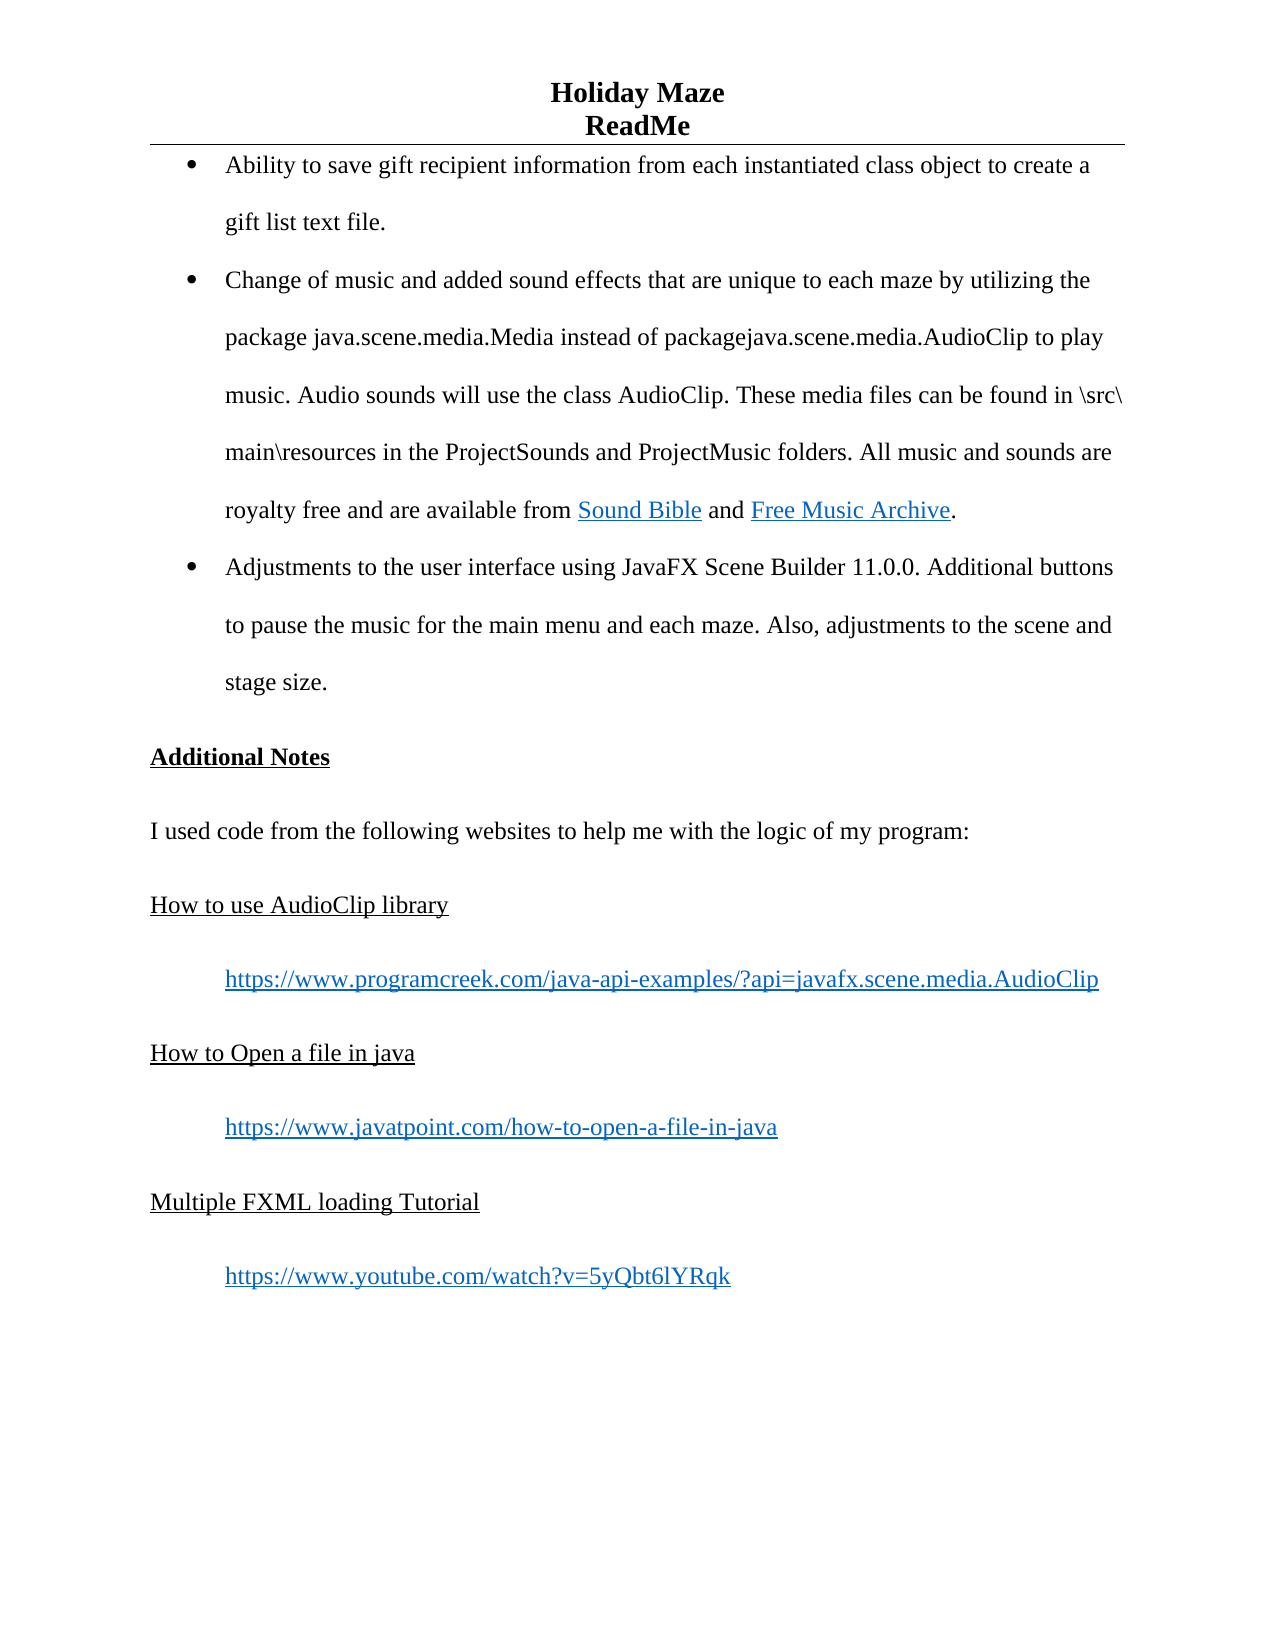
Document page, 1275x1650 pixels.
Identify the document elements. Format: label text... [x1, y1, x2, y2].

list Adjustments to the user interface using JavaFX Scene Builder 11.0.0. Additional buttons to pause the music for the main menu and each maze. Also, adjustments to the scene and stage size. [187, 552, 1125, 696]
text https://www.programcreek.com/java-api-examples/?api=javafx.scene.media.AudioClip [150, 964, 1125, 993]
text Additional Notes [150, 742, 1125, 770]
text I used code from the following websites to help me with the logic of my program: [150, 816, 1125, 844]
list Ability to save gift recipient information from each instantiated class object to create a gift list text file. [187, 150, 1125, 236]
text How to use AudioClip library [150, 890, 1125, 919]
list Change of music and added sound effects that are unique to each maze by utilizing the package java.scene.media.Media instead of packagejava.scene.media.AudioClip to play music. Audio sounds will use the class AudioClip. These media files can be found in \src\main\resources in the ProjectSounds and ProjectMusic folders. All music and sounds are royalty free and are available from Sound Bible and Free Music Archive. [187, 265, 1125, 524]
text How to Open a file in java [150, 1038, 1125, 1067]
text https://www.javatpoint.com/how-to-open-a-file-in-java [150, 1112, 1125, 1141]
text Multiple FXML loading Tutorial [150, 1187, 1125, 1215]
text https://www.youtube.com/watch?v=5yQbt6lYRqk [150, 1261, 1125, 1289]
